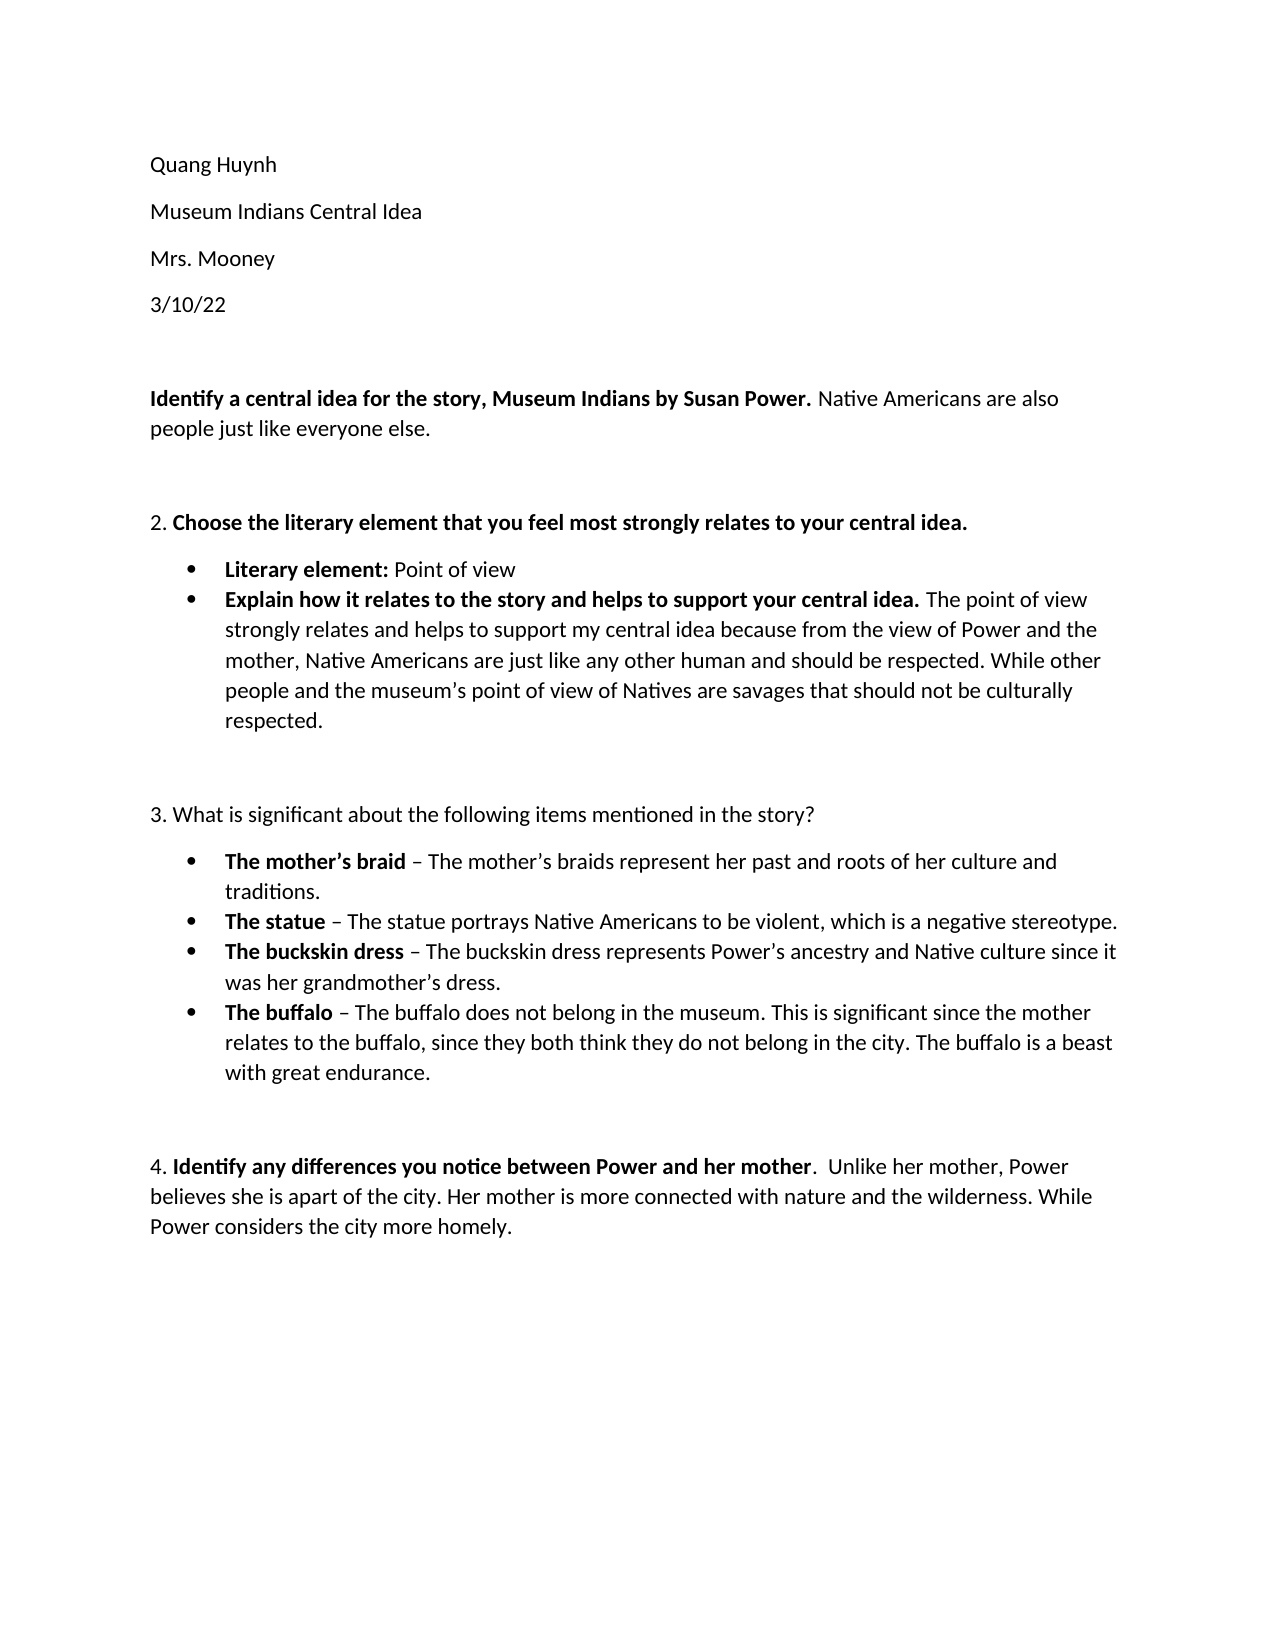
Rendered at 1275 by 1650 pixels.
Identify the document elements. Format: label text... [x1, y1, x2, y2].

text 2. Choose the literary element that you feel most strongly relates to your central idea. [150, 508, 1125, 536]
text Museum Indians Central Idea [150, 197, 1125, 225]
list The statue – The statue portrays Native Americans to be violent, which is a negative stereotype. [187, 907, 1125, 935]
text Mrs. Mooney [150, 244, 1125, 272]
list The buckskin dress – The buckskin dress represents Power’s ancestry and Native culture since it was her grandmother’s dress. [187, 937, 1125, 996]
list The mother’s braid – The mother’s braids represent her past and roots of her culture and traditions. [187, 847, 1125, 905]
text 3/10/22 [150, 291, 1125, 319]
text 3. What is significant about the following items mentioned in the story? [150, 800, 1125, 828]
text Identify a central idea for the story, Museum Indians by Susan Power. Native Americans are also people just like everyone else. [150, 384, 1125, 443]
text Quang Huynh [150, 150, 1125, 178]
list Literary element: Point of view [187, 555, 1125, 583]
list Explain how it relates to the story and helps to support your central idea. The point of view strongly relates and helps to support my central idea because from the view of Power and the mother, Native Americans are just like any other human and should be respected. While other people and the museum’s point of view of Natives are savages that should not be culturally respected. [187, 585, 1125, 734]
list The buffalo – The buffalo does not belong in the museum. This is significant since the mother relates to the buffalo, since they both think they do not belong in the city. The buffalo is a beast with great endurance. [187, 998, 1125, 1086]
text 4. Identify any differences you notice between Power and her mother. Unlike her mother, Power believes she is apart of the city. Her mother is more connected with nature and the wilderness. While Power considers the city more homely. [150, 1152, 1125, 1241]
